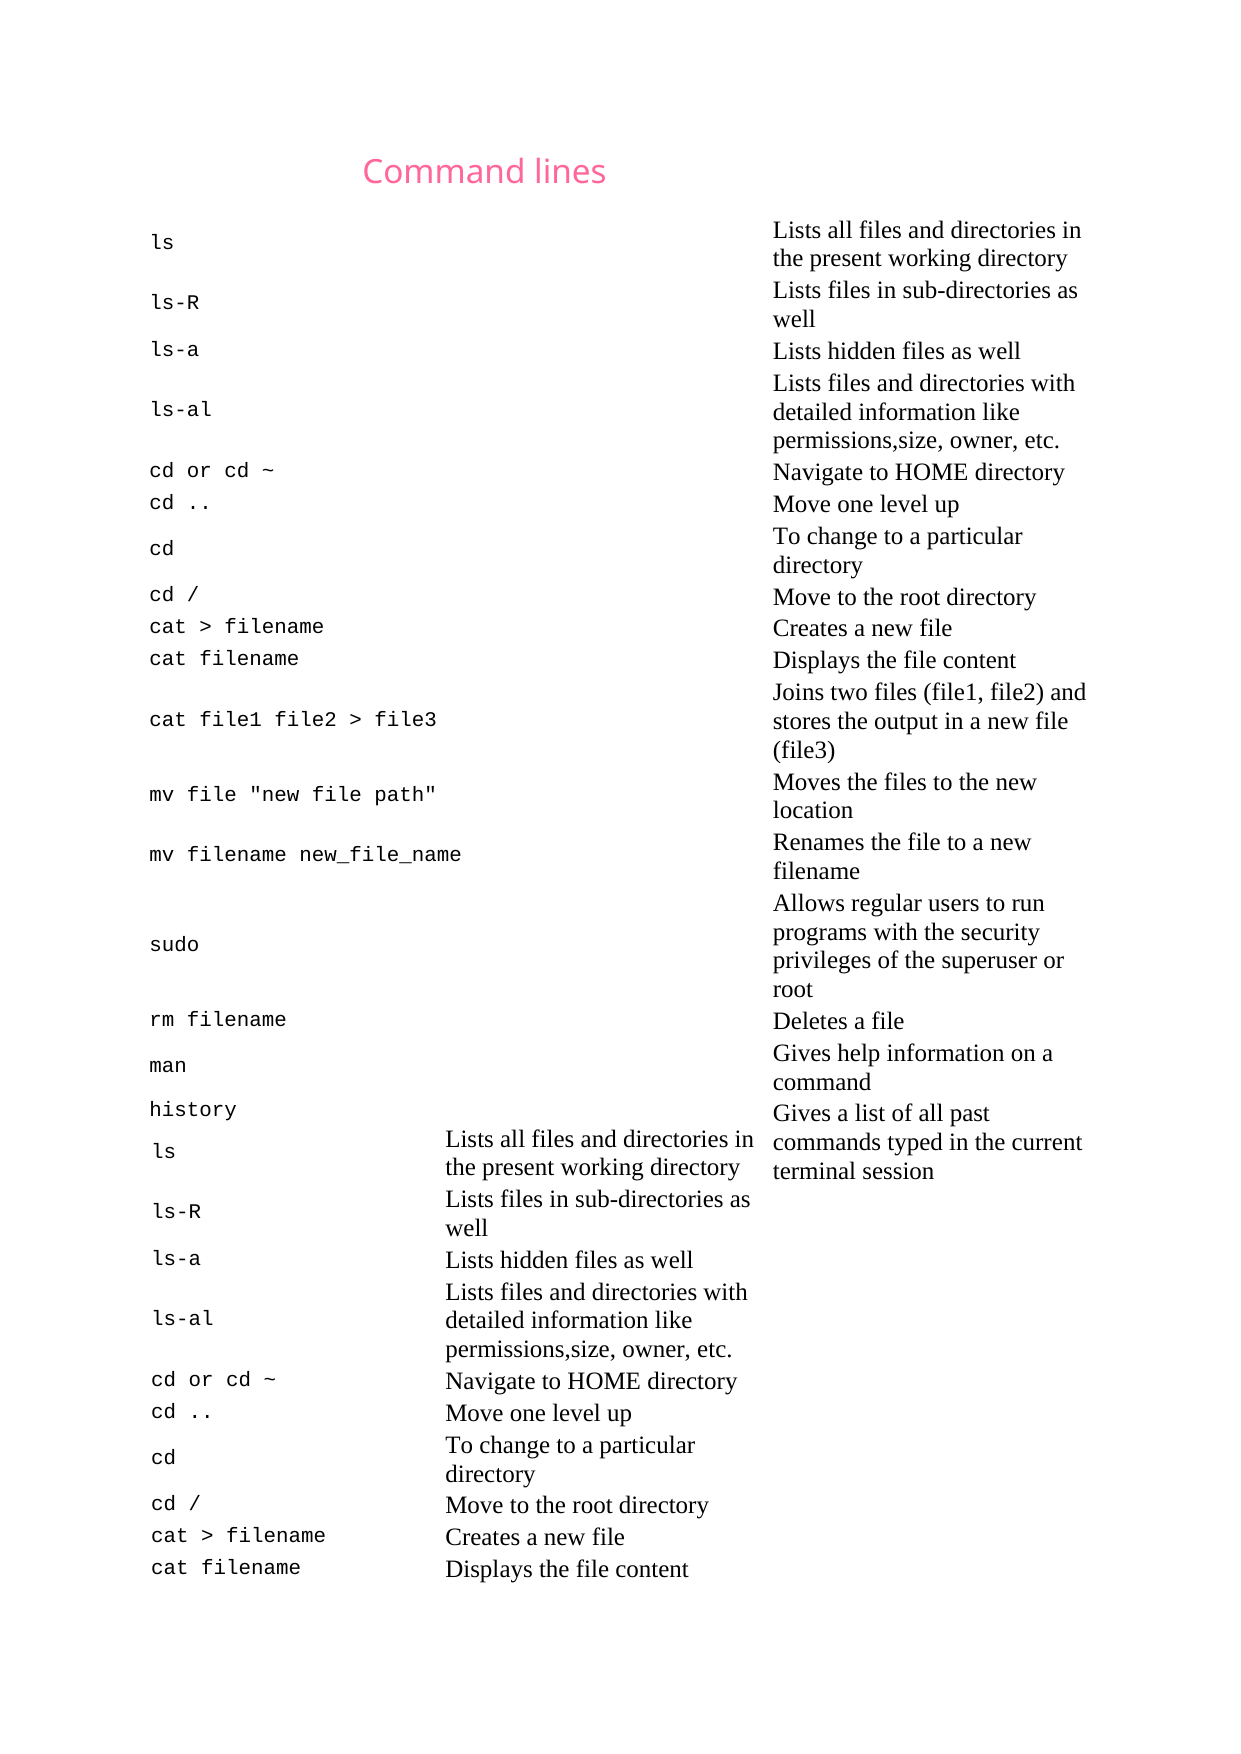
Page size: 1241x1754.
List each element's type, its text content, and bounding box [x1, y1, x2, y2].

table_cell rm filename [148, 1005, 771, 1036]
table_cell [771, 1097, 1093, 1586]
table_cell Creates a new file [771, 612, 1093, 644]
table_cell cd .. [148, 488, 771, 519]
text Command lines [148, 148, 1093, 193]
table_cell cd [148, 520, 771, 580]
table_cell Displays the file content [771, 644, 1093, 676]
table_cell Gives help information on a command [771, 1036, 1093, 1097]
table_cell Move one level up [771, 488, 1093, 519]
table_cell cat > filename [148, 612, 771, 644]
table_cell Lists files and directories with detailed information like permissions,size, owner, etc. [771, 366, 1093, 456]
table_cell Deletes a file [771, 1005, 1093, 1036]
table_cell cat file1 file2 > file3 [148, 676, 771, 765]
table_cell Joins two files (file1, file2) and stores the output in a new file (file3) [771, 676, 1093, 765]
table_cell ls-R [148, 274, 771, 334]
table_header Lists all files and directories in the present working directory [771, 213, 1093, 274]
table_cell Renames the file to a new filename [771, 826, 1093, 886]
table_cell Allows regular users to run programs with the security privileges of the superuser or root [771, 886, 1093, 1004]
table_cell cd / [148, 580, 771, 612]
table_cell ls-al [148, 366, 771, 456]
table_cell mv filename new_file_name [148, 826, 771, 886]
table_cell cat filename [148, 644, 771, 676]
table_cell Lists files in sub-directories as well [771, 274, 1093, 334]
table_cell mv file "new file path" [148, 765, 771, 826]
table_cell Move to the root directory [771, 580, 1093, 612]
table_cell man [148, 1036, 771, 1097]
table_cell Moves the files to the new location [771, 765, 1093, 826]
table_cell sudo [148, 886, 771, 1004]
table_cell To change to a particular directory [771, 520, 1093, 580]
table_cell history [148, 1097, 771, 1586]
table_cell Lists hidden files as well [771, 335, 1093, 366]
table_cell ls-a [148, 335, 771, 366]
table_cell Navigate to HOME directory [771, 456, 1093, 488]
table_header ls [148, 213, 771, 274]
table_cell cd or cd ~ [148, 456, 771, 488]
